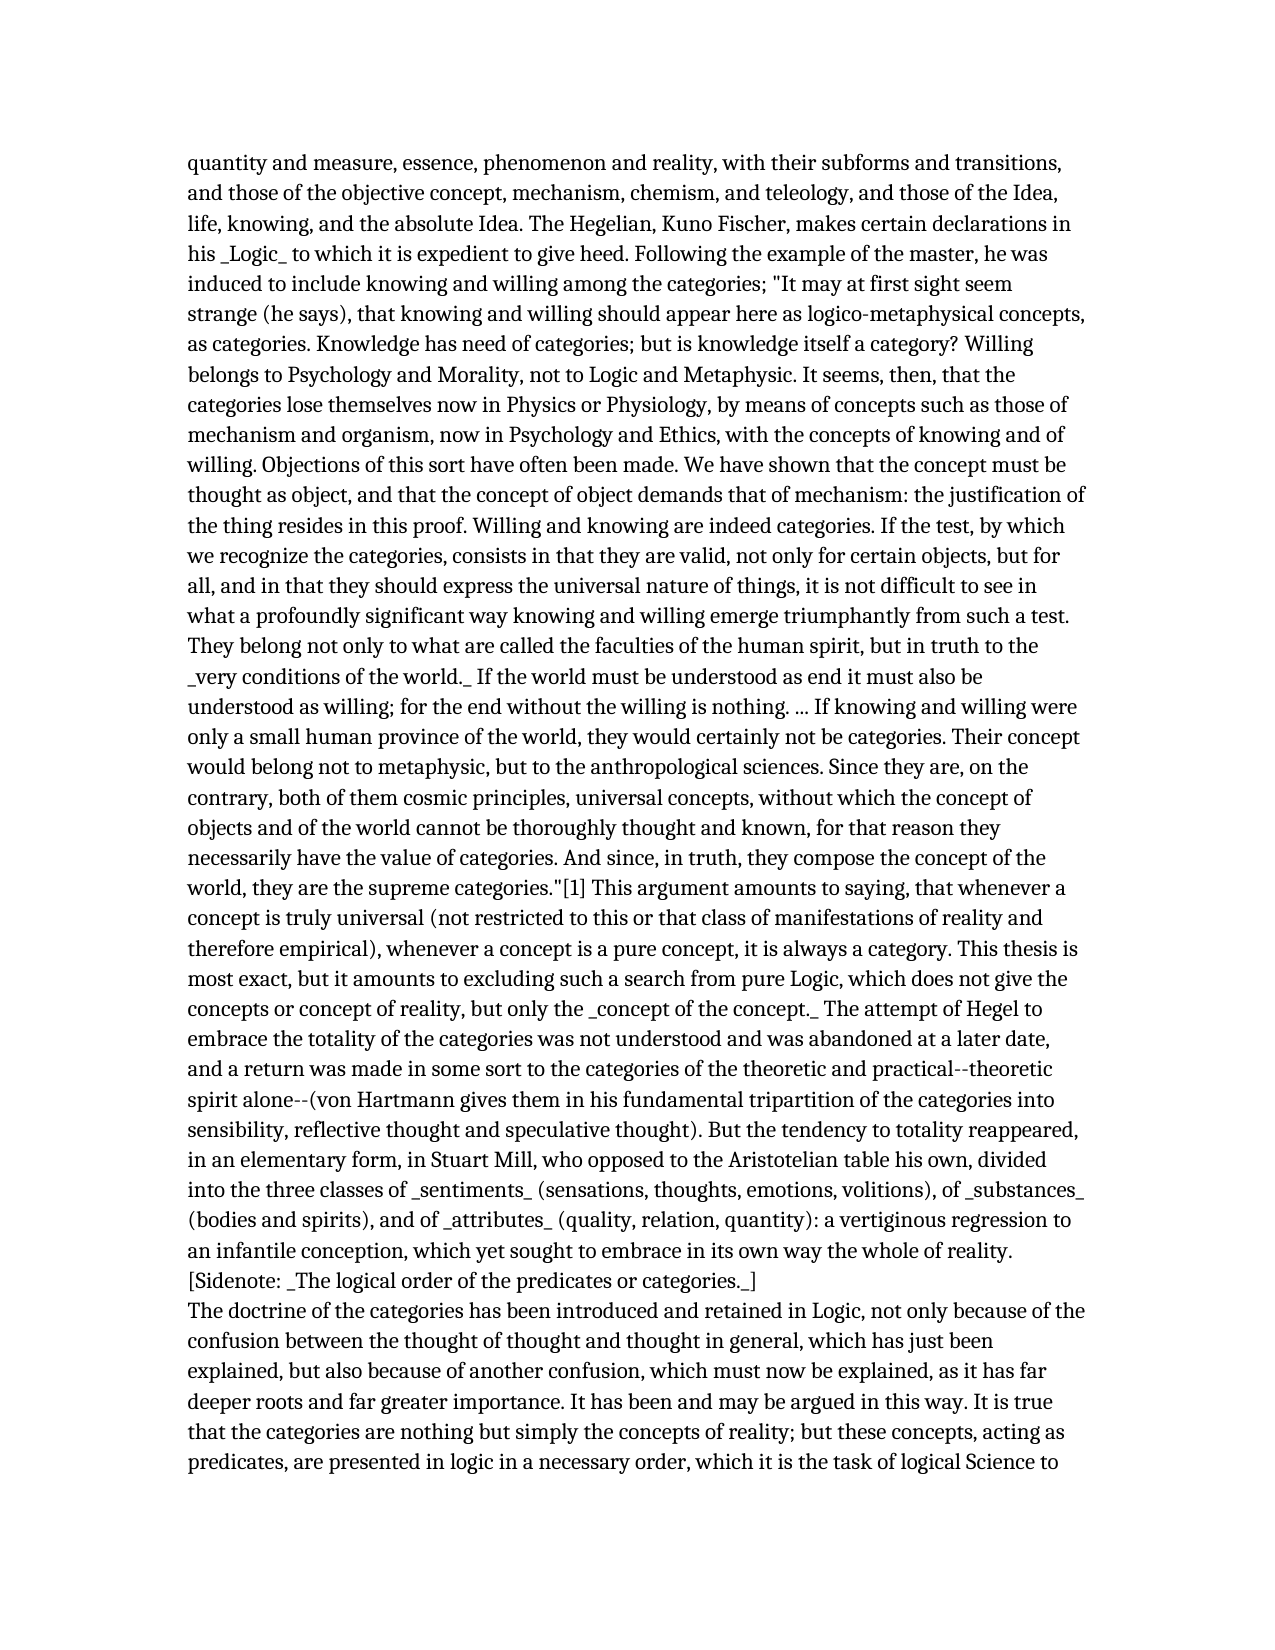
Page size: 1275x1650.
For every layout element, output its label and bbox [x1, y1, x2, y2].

text [187, 150, 1087, 1475]
